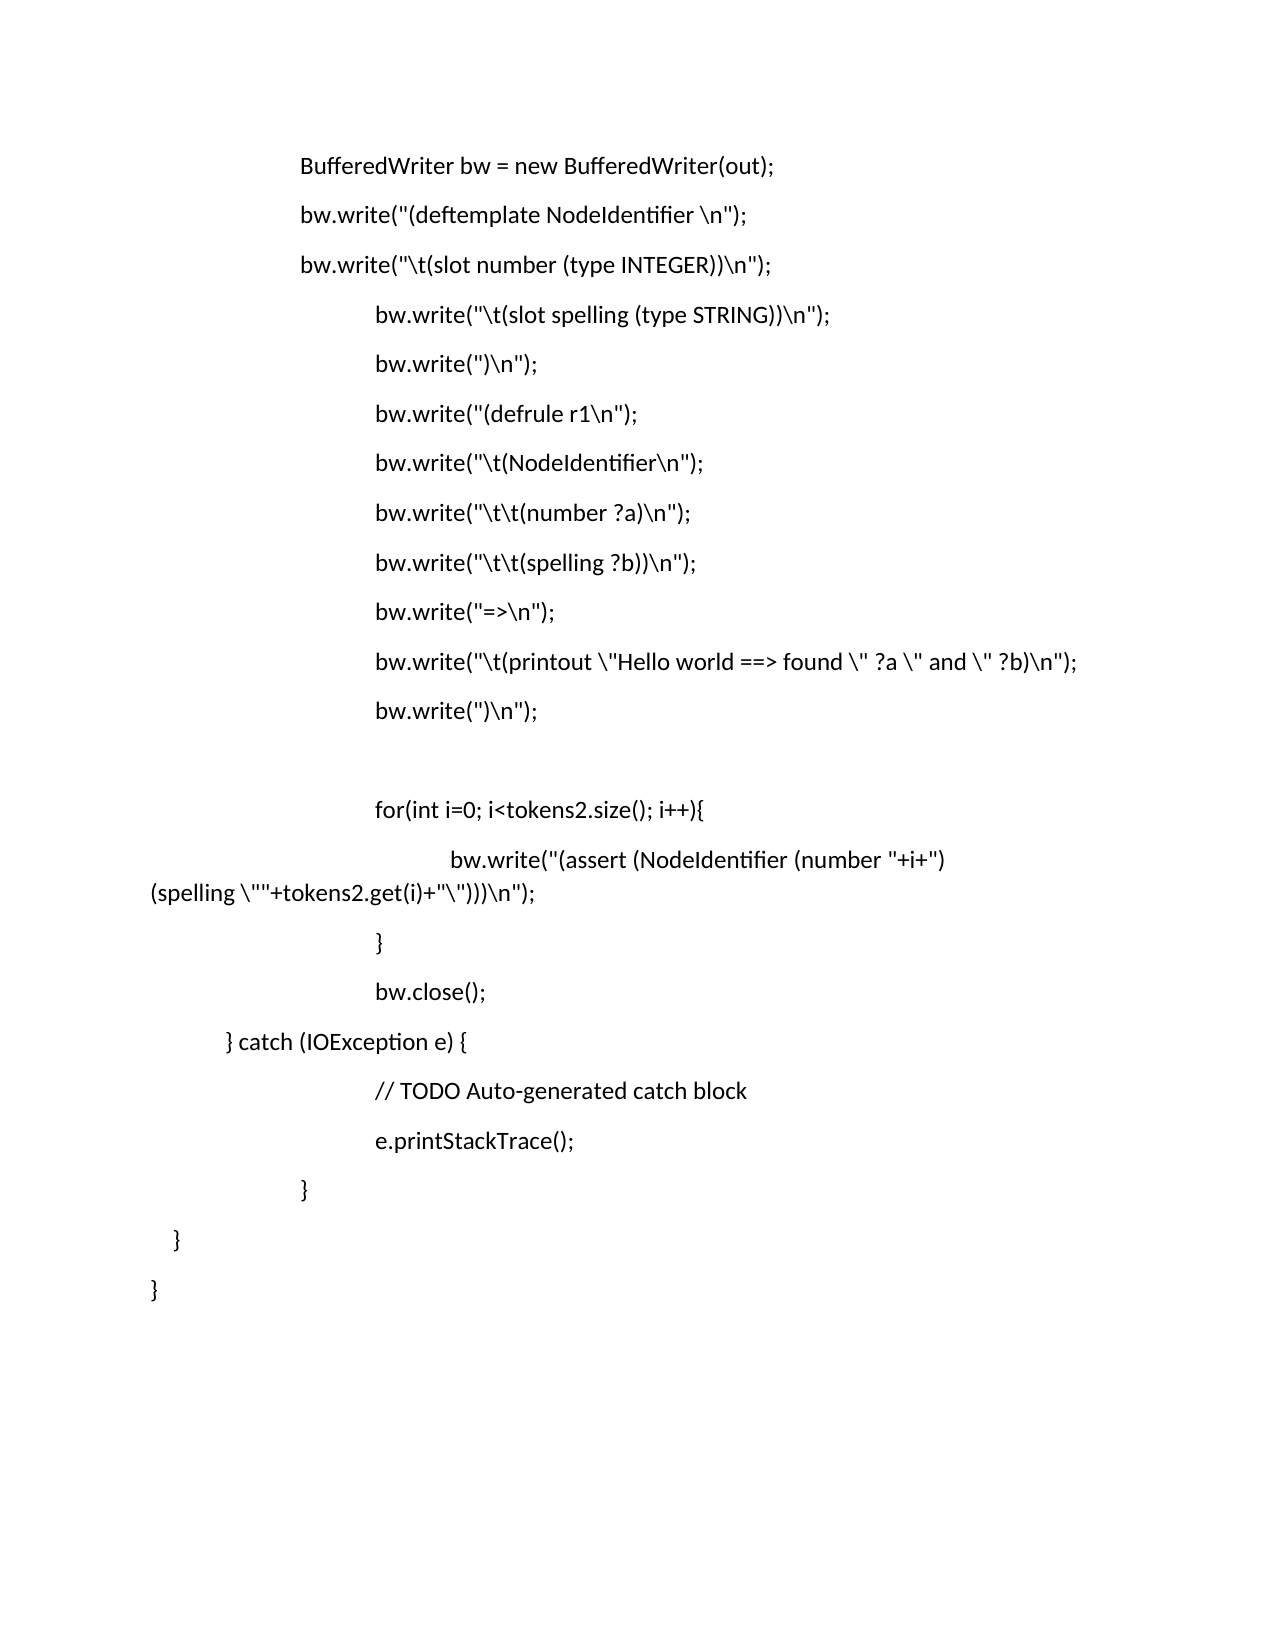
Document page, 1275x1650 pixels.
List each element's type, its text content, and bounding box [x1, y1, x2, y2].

text } [150, 1174, 1125, 1205]
text // TODO Auto-generated catch block [150, 1075, 1125, 1106]
text } catch (IOException e) { [150, 1026, 1125, 1056]
text bw.write("(defrule r1\n"); [150, 398, 1125, 428]
text bw.write("\t(printout \"Hello world ==> found \" ?a \" and \" ?b)\n"); [150, 646, 1125, 676]
text } [150, 1274, 1125, 1304]
text bw.write("=>\n"); [150, 596, 1125, 627]
text bw.write(")\n"); [150, 695, 1125, 726]
text bw.write(")\n"); [150, 348, 1125, 379]
text bw.write("(assert (NodeIdentifier (number "+i+") (spelling \""+tokens2.get(i)+"\")))\n"); [150, 844, 1125, 908]
text } [150, 1224, 1125, 1255]
text e.printStackTrace(); [150, 1125, 1125, 1156]
text } [150, 927, 1125, 957]
text bw.write("\t(NodeIdentifier\n"); [150, 447, 1125, 478]
text bw.close(); [150, 976, 1125, 1007]
text bw.write("\t(slot spelling (type STRING))\n"); [150, 299, 1125, 329]
text for(int i=0; i<tokens2.size(); i++){ [150, 794, 1125, 825]
text bw.write("(deftemplate NodeIdentifier \n"); [150, 199, 1125, 230]
text bw.write("\t\t(spelling ?b))\n"); [150, 547, 1125, 577]
text bw.write("\t\t(number ?a)\n"); [150, 497, 1125, 528]
text bw.write("\t(slot number (type INTEGER))\n"); [150, 249, 1125, 280]
text BufferedWriter bw = new BufferedWriter(out); [150, 150, 1125, 181]
